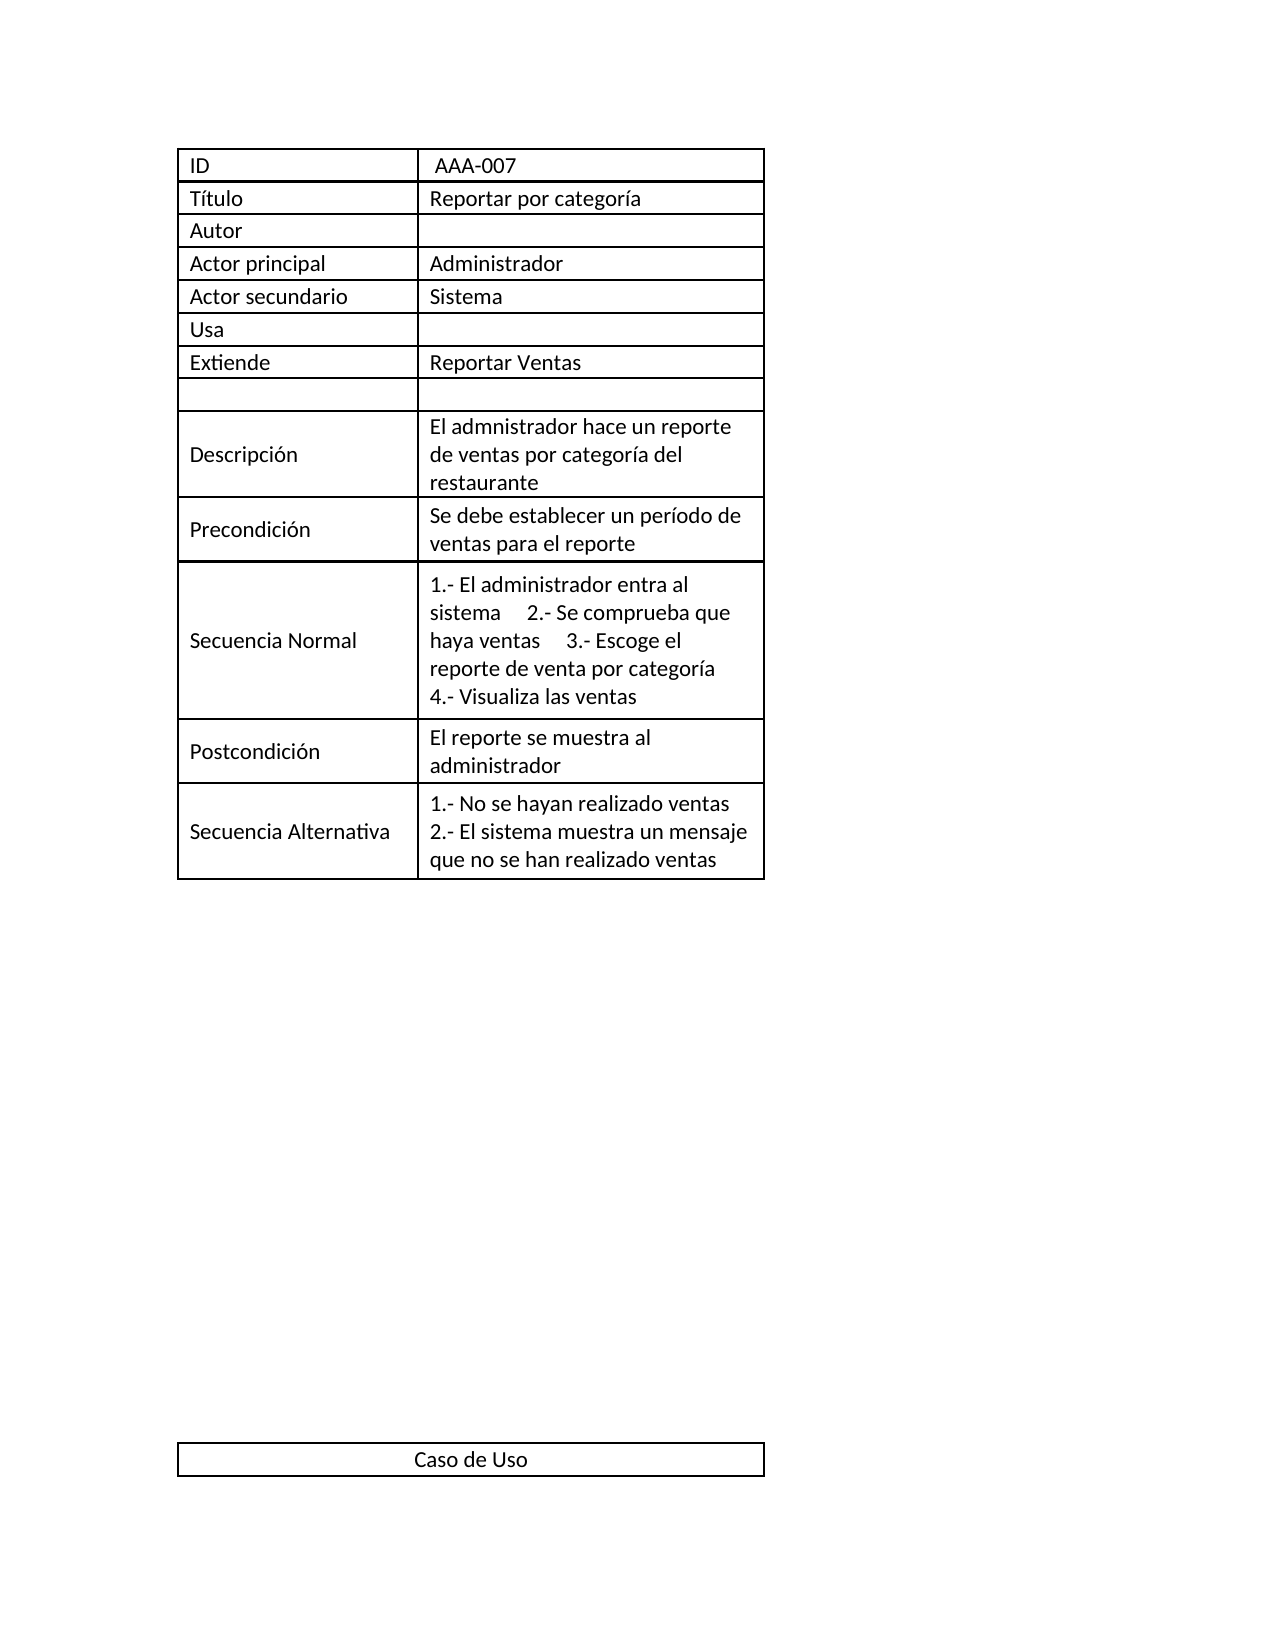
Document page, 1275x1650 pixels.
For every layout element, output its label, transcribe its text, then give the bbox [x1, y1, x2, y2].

table_cell Se debe establecer un período de ventas para el reporte [419, 498, 763, 560]
table_cell Secuencia Normal [179, 563, 417, 718]
table_cell Actor principal [179, 248, 417, 279]
table_cell Usa [179, 314, 417, 344]
table_cell [419, 379, 763, 410]
table_cell Reportar por categoría [419, 183, 763, 213]
table_cell AAA-007 [419, 150, 763, 180]
table_cell Título [179, 183, 417, 213]
table_cell Sistema [419, 281, 763, 312]
table_header Caso de Uso [179, 1444, 763, 1475]
table_cell Actor secundario [179, 281, 417, 312]
table_cell Precondición [179, 498, 417, 560]
table_cell Extiende [179, 347, 417, 377]
table_cell El admnistrador hace un reporte de ventas por categoría del restaurante [419, 412, 763, 496]
table_cell 1.- El administrador entra al sistema 2.- Se comprueba que haya ventas 3.- Escoge el reporte de venta por categoría 4.- Visualiza las ventas [419, 563, 763, 718]
table_cell Administrador [419, 248, 763, 279]
table_cell Autor [179, 215, 417, 246]
table_cell 1.- No se hayan realizado ventas 2.- El sistema muestra un mensaje que no se han realizado ventas [419, 784, 763, 877]
table_cell [419, 215, 763, 246]
table_cell [419, 314, 763, 344]
table_cell Secuencia Alternativa [179, 784, 417, 877]
table_cell [179, 379, 417, 410]
table_cell Reportar Ventas [419, 347, 763, 377]
table_cell El reporte se muestra al administrador [419, 720, 763, 782]
table_cell ID [179, 150, 417, 180]
table_cell Postcondición [179, 720, 417, 782]
table_cell Descripción [179, 412, 417, 496]
